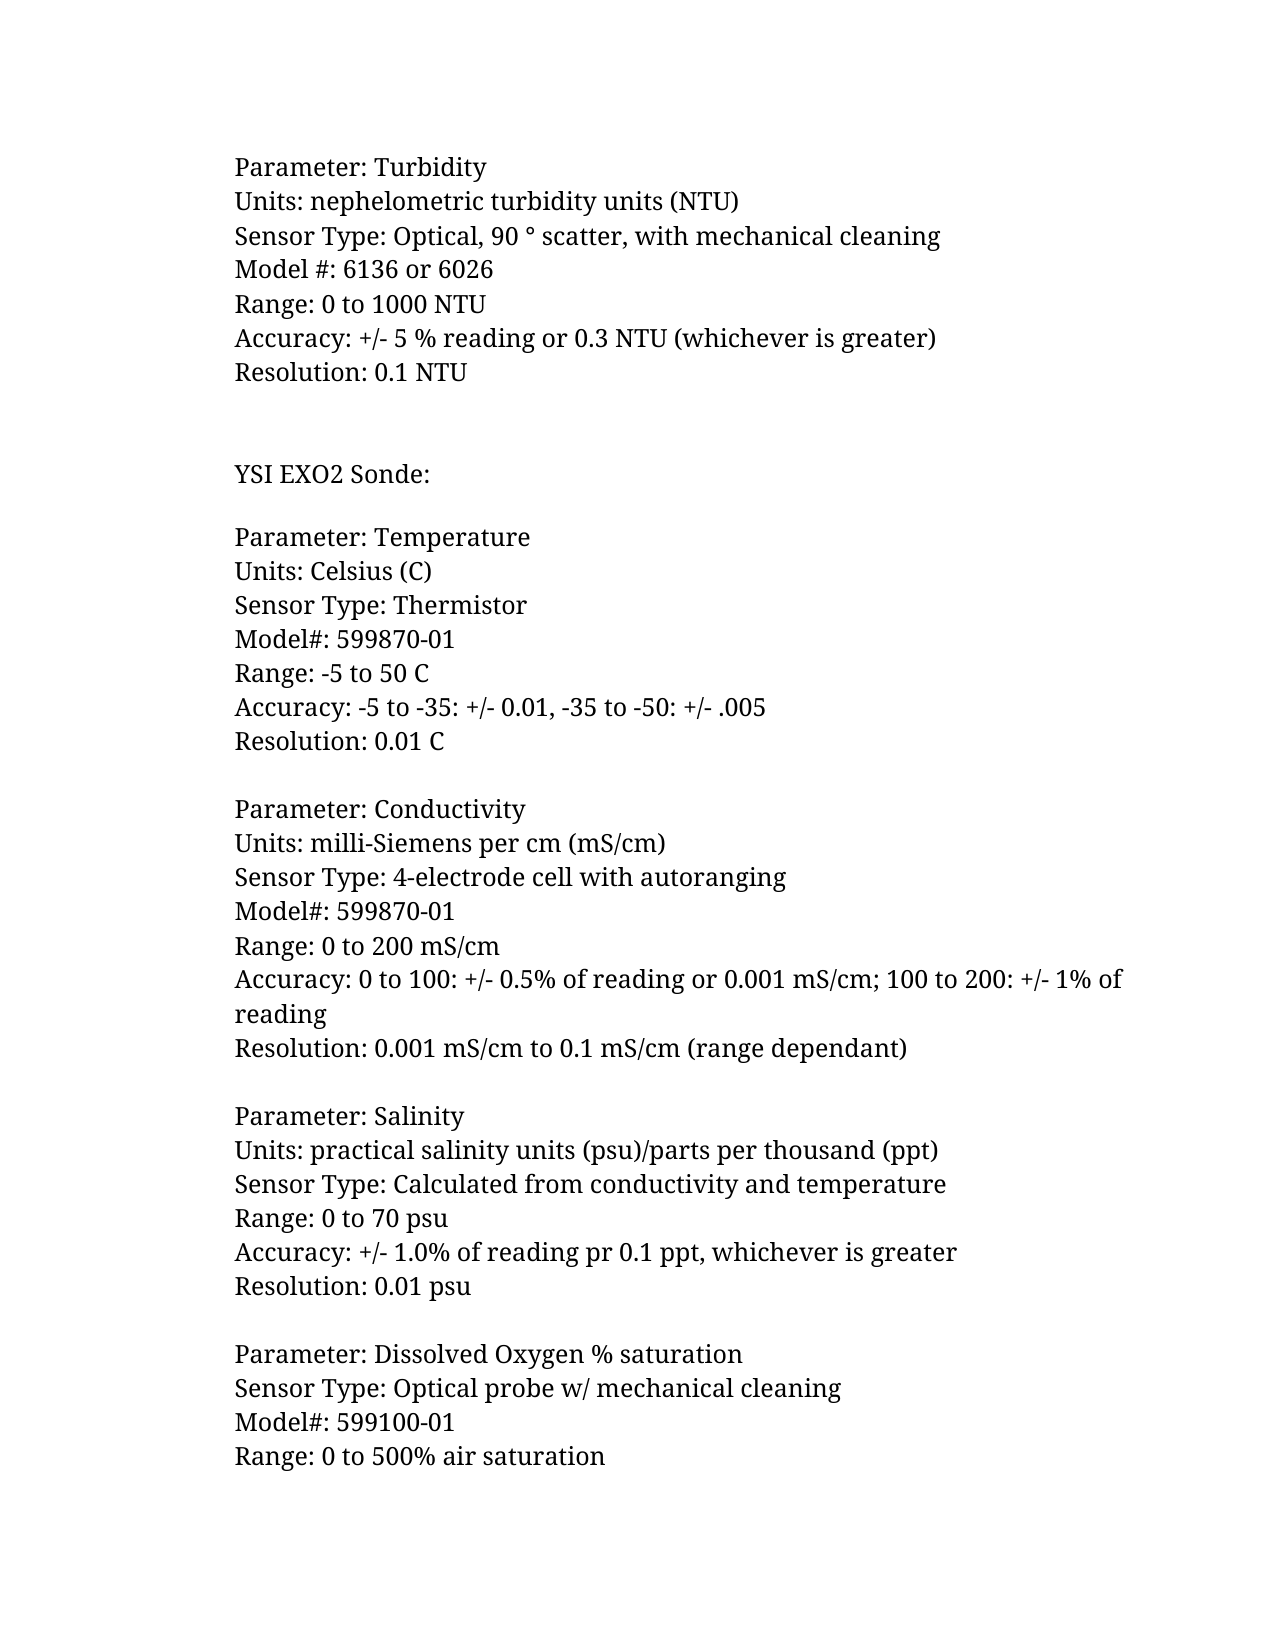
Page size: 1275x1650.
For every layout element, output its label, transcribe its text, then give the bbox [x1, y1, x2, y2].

text Resolution: 0.01 C [234, 724, 1125, 758]
text Model#: 599870-01 [234, 894, 1125, 928]
text Sensor Type: Calculated from conductivity and temperature [234, 1167, 1125, 1201]
text Units: Celsius (C) [234, 553, 1125, 587]
text Parameter: Temperature [234, 519, 1125, 553]
text Accuracy: +/- 1.0% of reading pr 0.1 ppt, whichever is greater [234, 1235, 1125, 1269]
text YSI EXO2 Sonde: [234, 457, 1125, 491]
text Units: milli-Siemens per cm (mS/cm) [234, 826, 1125, 860]
text Sensor Type: Optical, 90 ° scatter, with mechanical cleaning [234, 218, 1125, 252]
text Model #: 6136 or 6026 [234, 252, 1125, 286]
text Range: 0 to 1000 NTU [234, 286, 1125, 320]
text Accuracy: -5 to -35: +/- 0.01, -35 to -50: +/- .005 [234, 690, 1125, 724]
text Model#: 599870-01 [234, 622, 1125, 656]
text Resolution: 0.001 mS/cm to 0.1 mS/cm (range dependant) [234, 1030, 1125, 1064]
text Parameter: Salinity [234, 1098, 1125, 1132]
text Range: 0 to 500% air saturation [234, 1439, 1125, 1473]
text Accuracy: 0 to 100: +/- 0.5% of reading or 0.001 mS/cm; 100 to 200: +/- 1% of reading [234, 962, 1125, 1030]
text Sensor Type: Thermistor [234, 587, 1125, 622]
text Range: 0 to 200 mS/cm [234, 928, 1125, 962]
text Units: practical salinity units (psu)/parts per thousand (ppt) [234, 1132, 1125, 1167]
text Resolution: 0.1 NTU [234, 354, 1125, 388]
text Parameter: Dissolved Oxygen % saturation [234, 1337, 1125, 1371]
text Units: nephelometric turbidity units (NTU) [234, 184, 1125, 218]
text Accuracy: +/- 5 % reading or 0.3 NTU (whichever is greater) [234, 320, 1125, 354]
text Sensor Type: Optical probe w/ mechanical cleaning [234, 1371, 1125, 1405]
text Range: 0 to 70 psu [234, 1201, 1125, 1235]
text Parameter: Conductivity [234, 792, 1125, 826]
text Parameter: Turbidity [234, 150, 1125, 184]
text Resolution: 0.01 psu [234, 1269, 1125, 1303]
text Range: -5 to 50 C [234, 656, 1125, 690]
text Sensor Type: 4-electrode cell with autoranging [234, 860, 1125, 894]
text Model#: 599100-01 [234, 1405, 1125, 1439]
